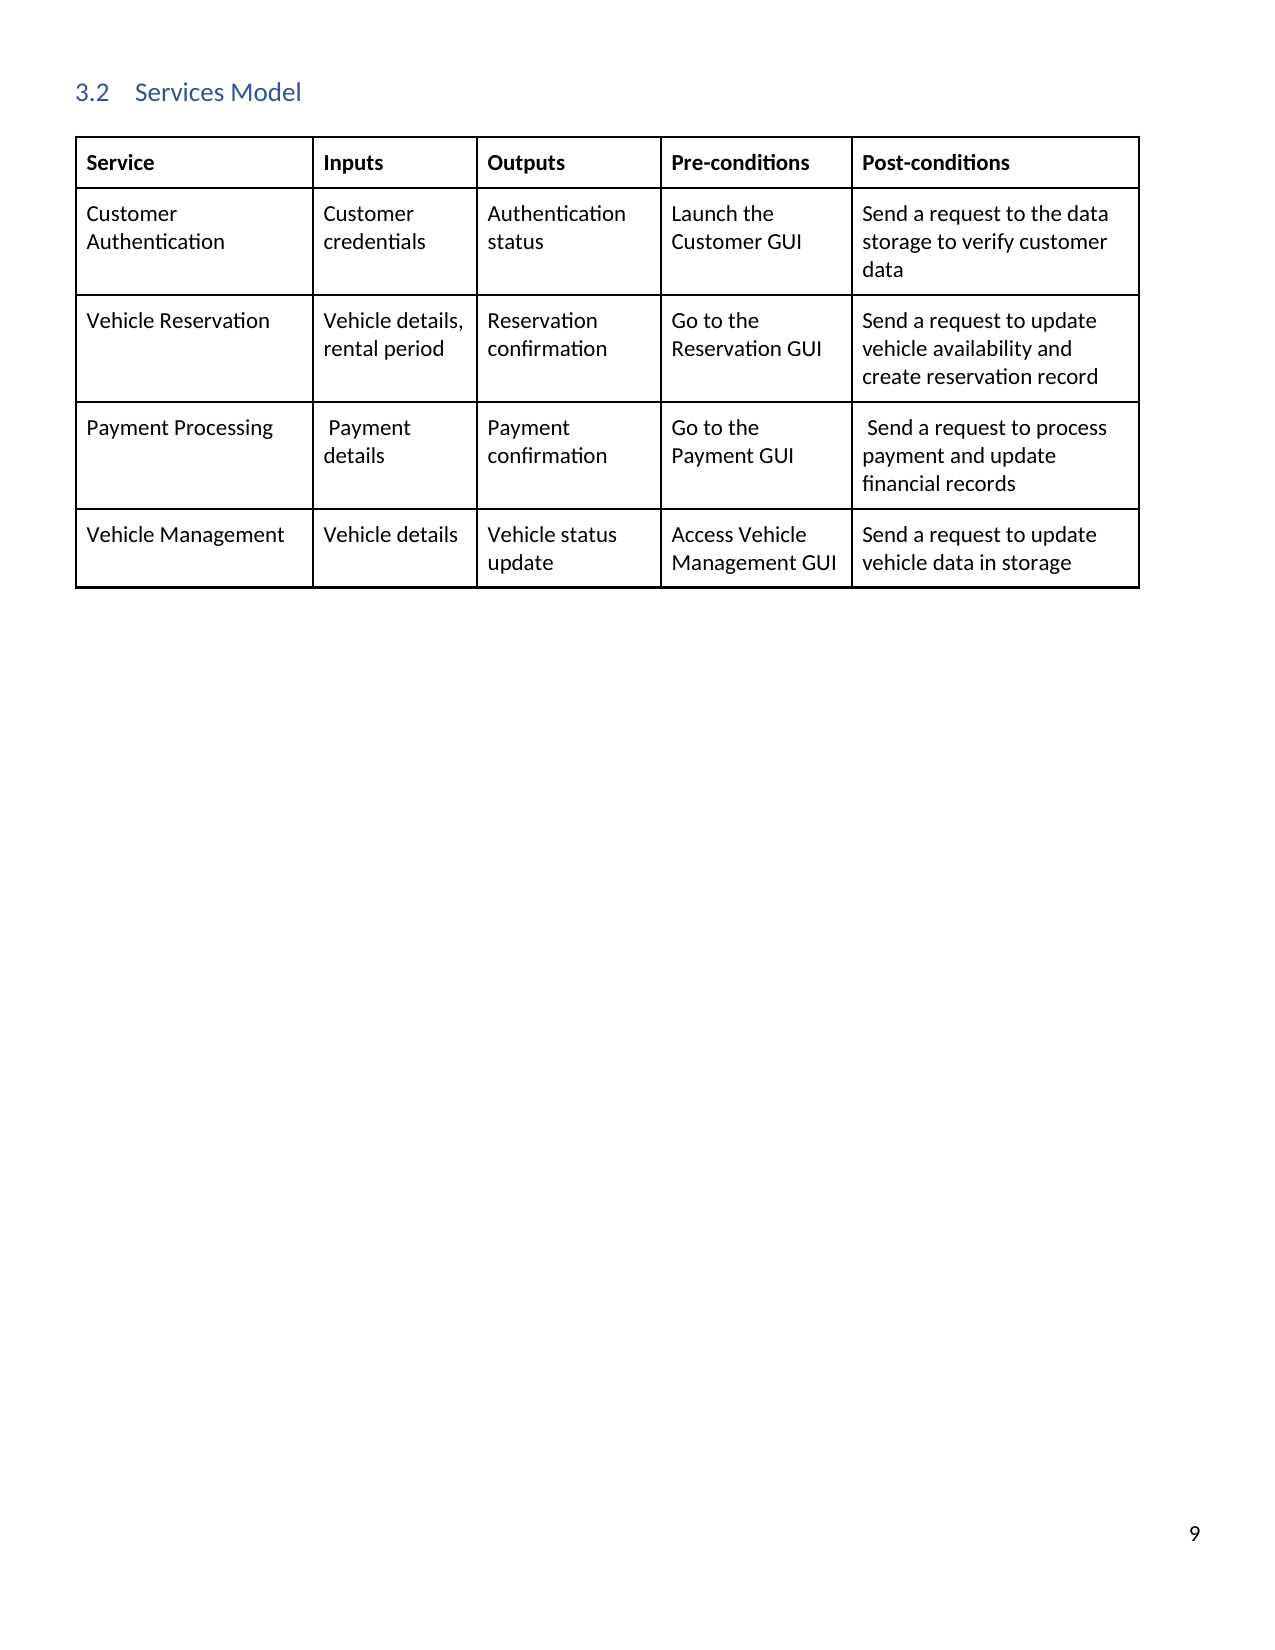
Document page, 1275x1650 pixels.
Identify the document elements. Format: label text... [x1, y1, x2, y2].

table_cell Send a request to update vehicle availability and create reservation record [853, 296, 1138, 401]
table_cell Go to the Payment GUI [662, 403, 851, 507]
table_cell Vehicle details, rental period [314, 296, 476, 401]
table_cell Send a request to update vehicle data in storage [853, 510, 1138, 586]
table_header Inputs [314, 138, 476, 187]
table_cell Send a request to process payment and update financial records [853, 403, 1138, 507]
table_cell Customer Authentication [77, 189, 312, 293]
table_header Service [77, 138, 312, 187]
table_cell Authentication status [478, 189, 660, 293]
table_header Post-conditions [853, 138, 1138, 187]
table_cell Vehicle status update [478, 510, 660, 586]
table_cell Vehicle details [314, 510, 476, 586]
table_cell Send a request to the data storage to verify customer data [853, 189, 1138, 293]
table_cell Vehicle Reservation [77, 296, 312, 401]
table_cell Payment confirmation [478, 403, 660, 507]
table_cell Customer credentials [314, 189, 476, 293]
table_header Pre-conditions [662, 138, 851, 187]
table_cell Payment Processing [77, 403, 312, 507]
table_cell Payment details [314, 403, 476, 507]
subtitle Services Model [75, 75, 1200, 108]
table_cell Go to the Reservation GUI [662, 296, 851, 401]
table_header Outputs [478, 138, 660, 187]
table_cell Access Vehicle Management GUI [662, 510, 851, 586]
table_cell Reservation confirmation [478, 296, 660, 401]
table_cell Launch the Customer GUI [662, 189, 851, 293]
table_cell Vehicle Management [77, 510, 312, 586]
